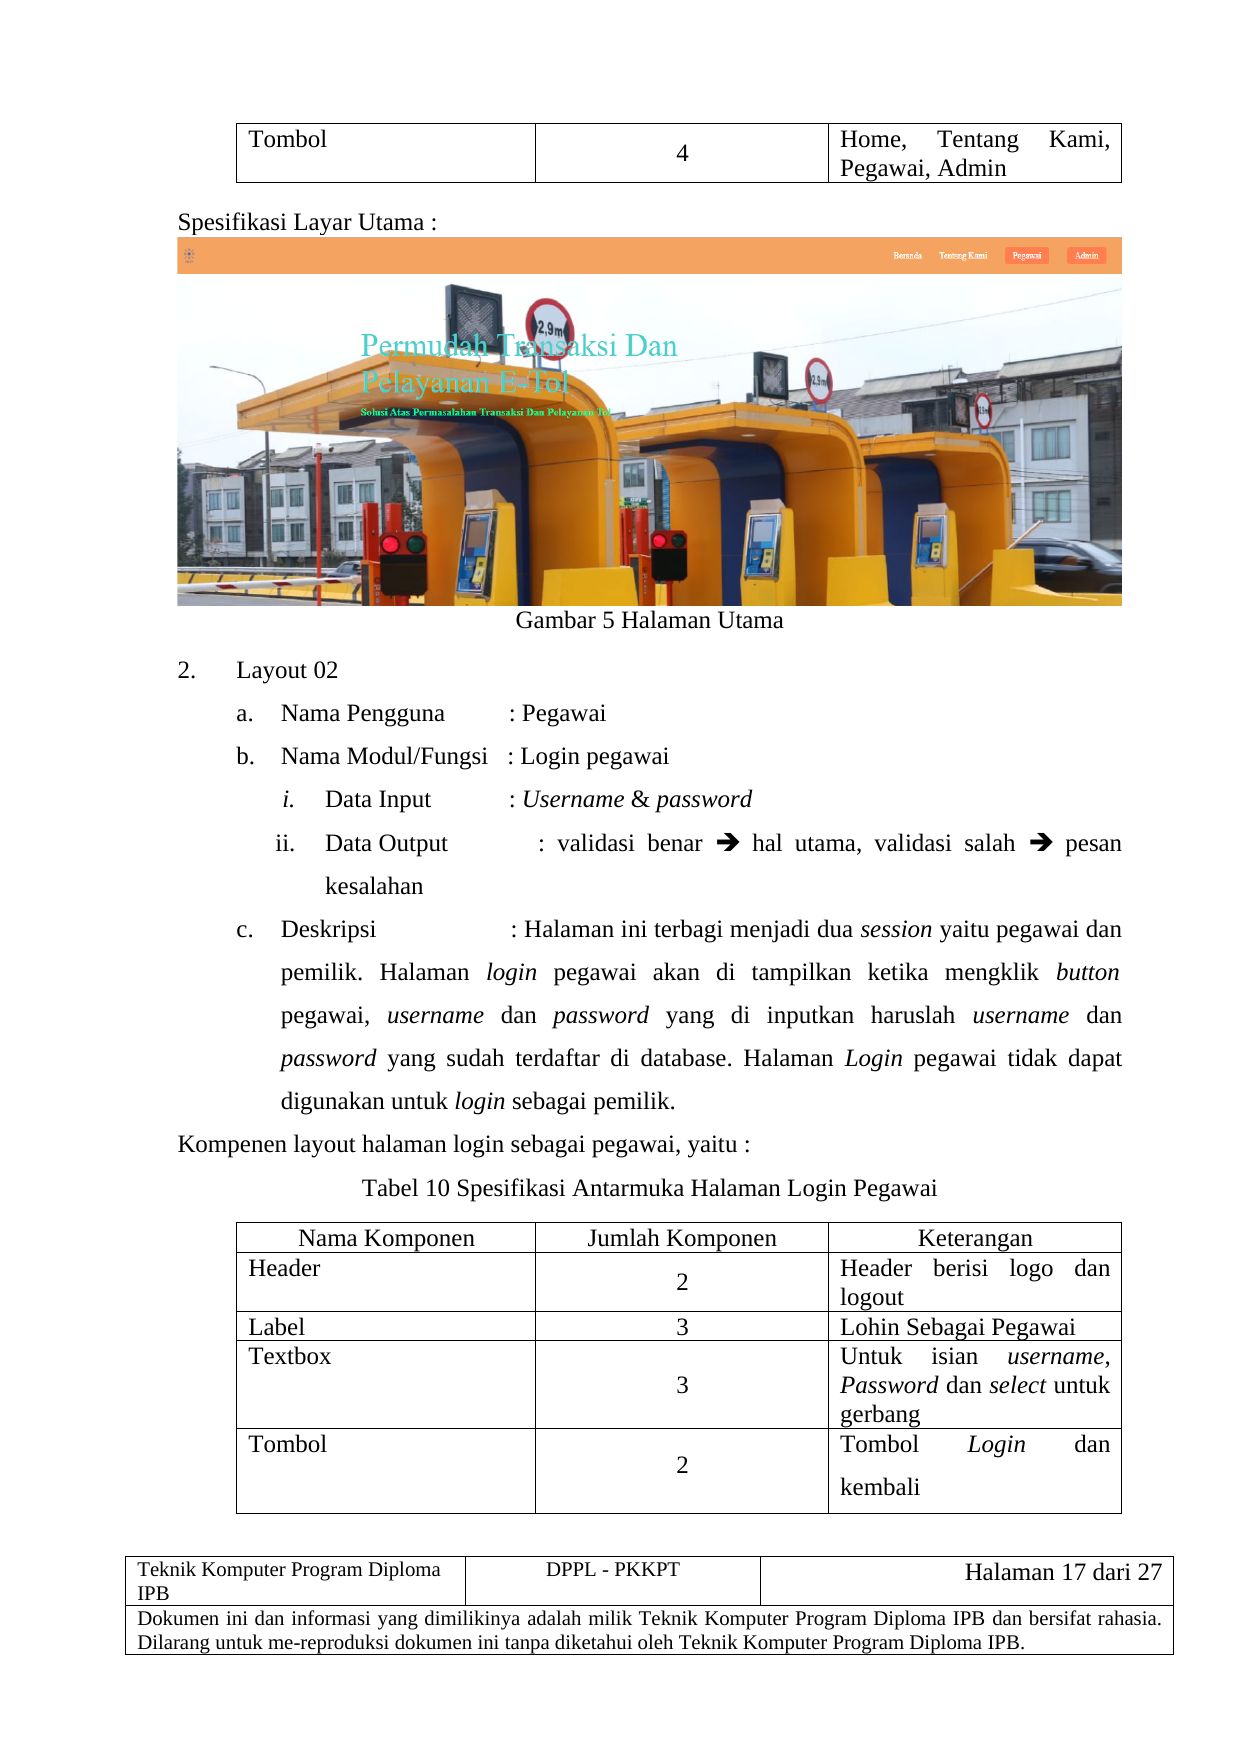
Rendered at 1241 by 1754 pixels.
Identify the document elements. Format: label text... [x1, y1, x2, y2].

table_cell Header berisi logo dan logout [829, 1253, 1121, 1311]
list Layout 02 [177, 655, 1122, 684]
table_cell 4 [536, 124, 828, 182]
table_cell Lohin Sebagai Pegawai [829, 1312, 1121, 1340]
table_cell Tombol [237, 1429, 535, 1512]
list Data Output : validasi benar hal utama, validasi salah pesan kesalahan [295, 828, 1122, 899]
text Tabel 10 Spesifikasi Antarmuka Halaman Login Pegawai [177, 1173, 1122, 1201]
table_cell Header [237, 1253, 535, 1311]
table_cell 2 [536, 1253, 828, 1311]
table_cell 3 [536, 1312, 828, 1340]
table_cell Tombol Login dan kembali [829, 1429, 1121, 1512]
table_cell Tombol [237, 124, 535, 182]
text Gambar 5 Halaman Utama [177, 606, 1122, 634]
picture [177, 235, 1123, 606]
table_header Keterangan [829, 1223, 1121, 1252]
table_cell Label [237, 1312, 535, 1340]
list Deskripsi : Halaman ini terbagi menjadi dua session yaitu pegawai dan pemilik. Halaman login pegawai akan di tampilkan ketika mengklik button pegawai, username dan password yang di inputkan haruslah username dan password yang sudah terdaftar di database. Halaman Login pegawai tidak dapat digunakan untuk login sebagai pemilik. [236, 914, 1122, 1115]
text Spesifikasi Layar Utama : [177, 207, 1122, 235]
table_cell 3 [536, 1341, 828, 1428]
table_cell Textbox [237, 1341, 535, 1428]
table_header Jumlah Komponen [536, 1223, 828, 1252]
list Nama Modul/Fungsi : Login pegawai [236, 741, 1122, 770]
table_cell Home, Tentang Kami, Pegawai, Admin [829, 124, 1121, 182]
text Kompenen layout halaman login sebagai pegawai, yaitu : [177, 1129, 1122, 1158]
table_cell 2 [536, 1429, 828, 1512]
table_cell Untuk isian username, Password dan select untuk gerbang [829, 1341, 1121, 1428]
list Nama Pengguna : Pegawai [236, 698, 1122, 727]
list Data Input : Username & password [295, 784, 1122, 813]
table_header Nama Komponen [237, 1223, 535, 1252]
